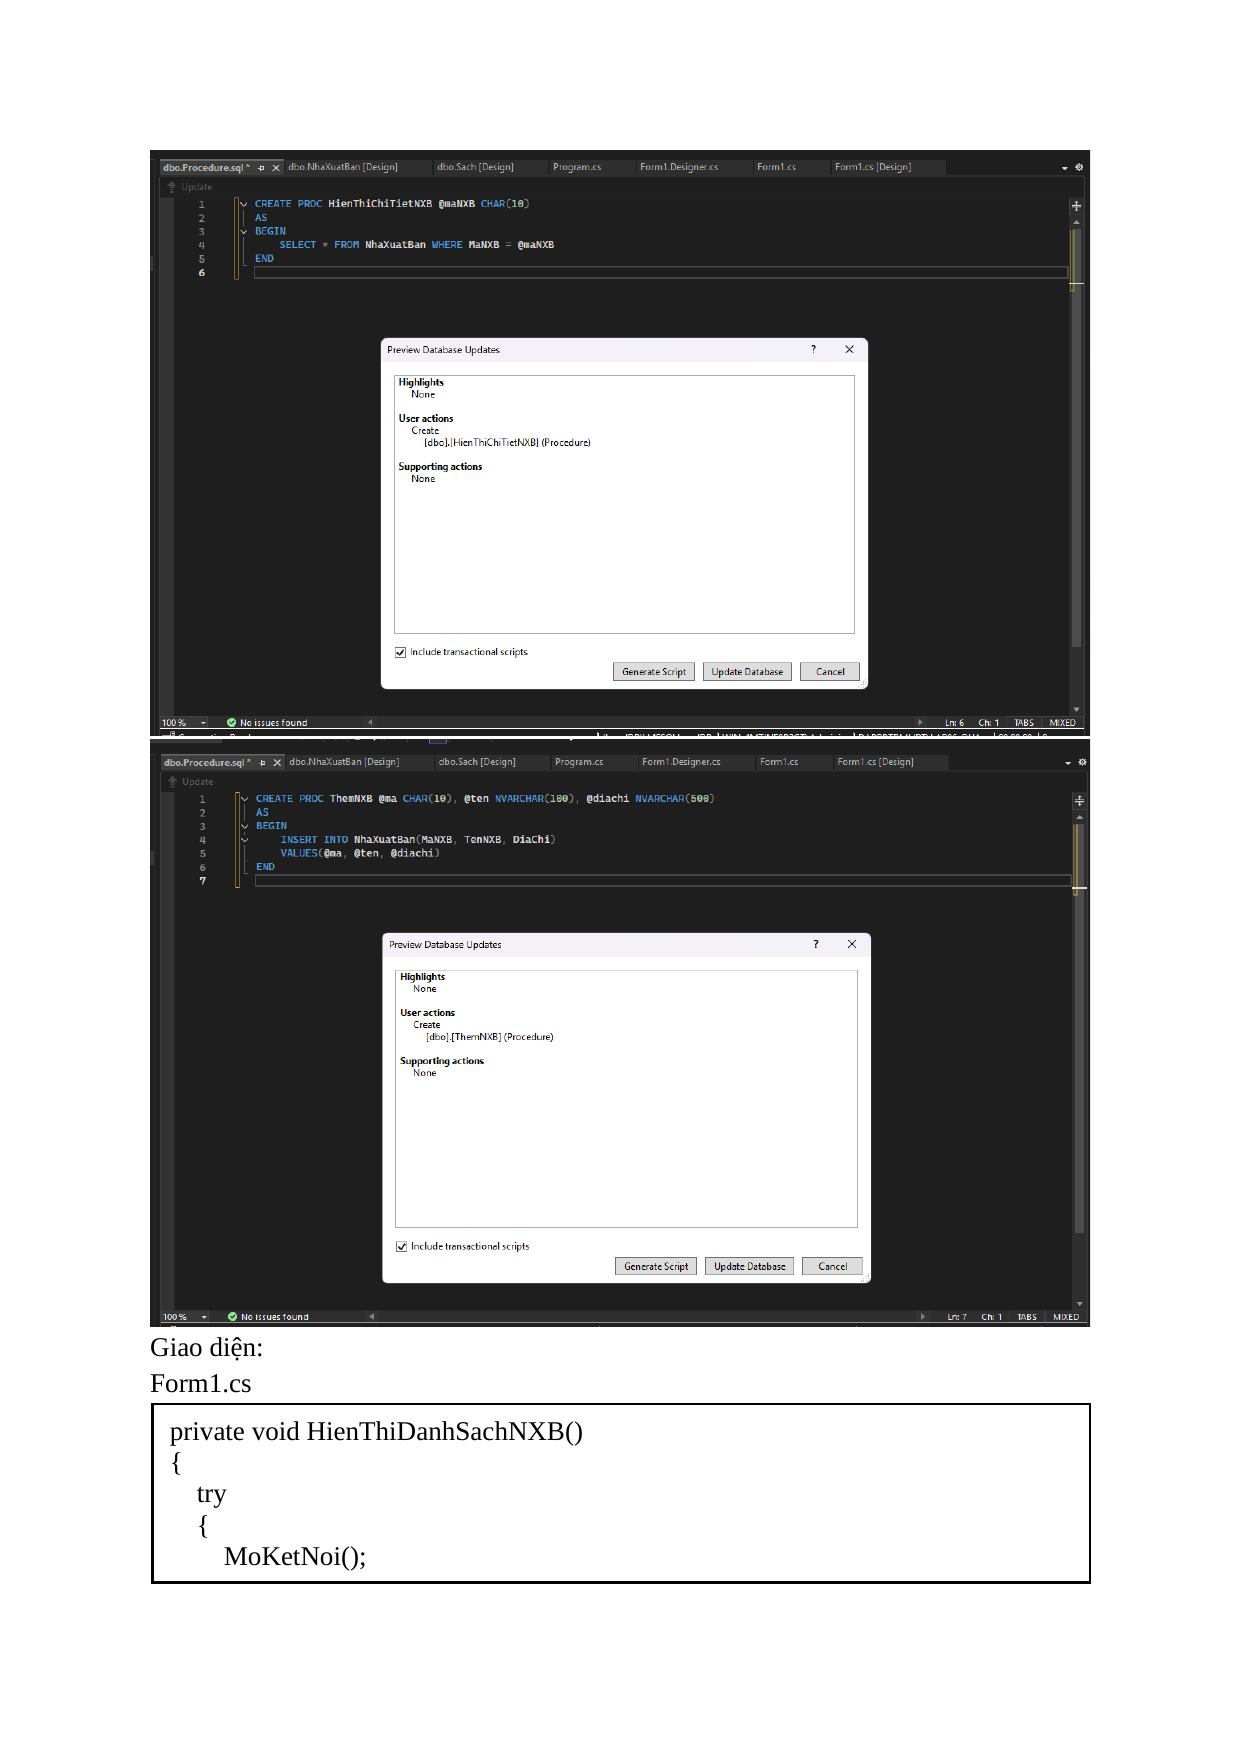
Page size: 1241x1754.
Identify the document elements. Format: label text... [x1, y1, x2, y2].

picture [150, 739, 1091, 1327]
text Form1.cs [150, 1367, 1090, 1398]
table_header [154, 1405, 1089, 1581]
text Giao diện: [150, 1327, 1090, 1362]
picture [150, 150, 1091, 736]
